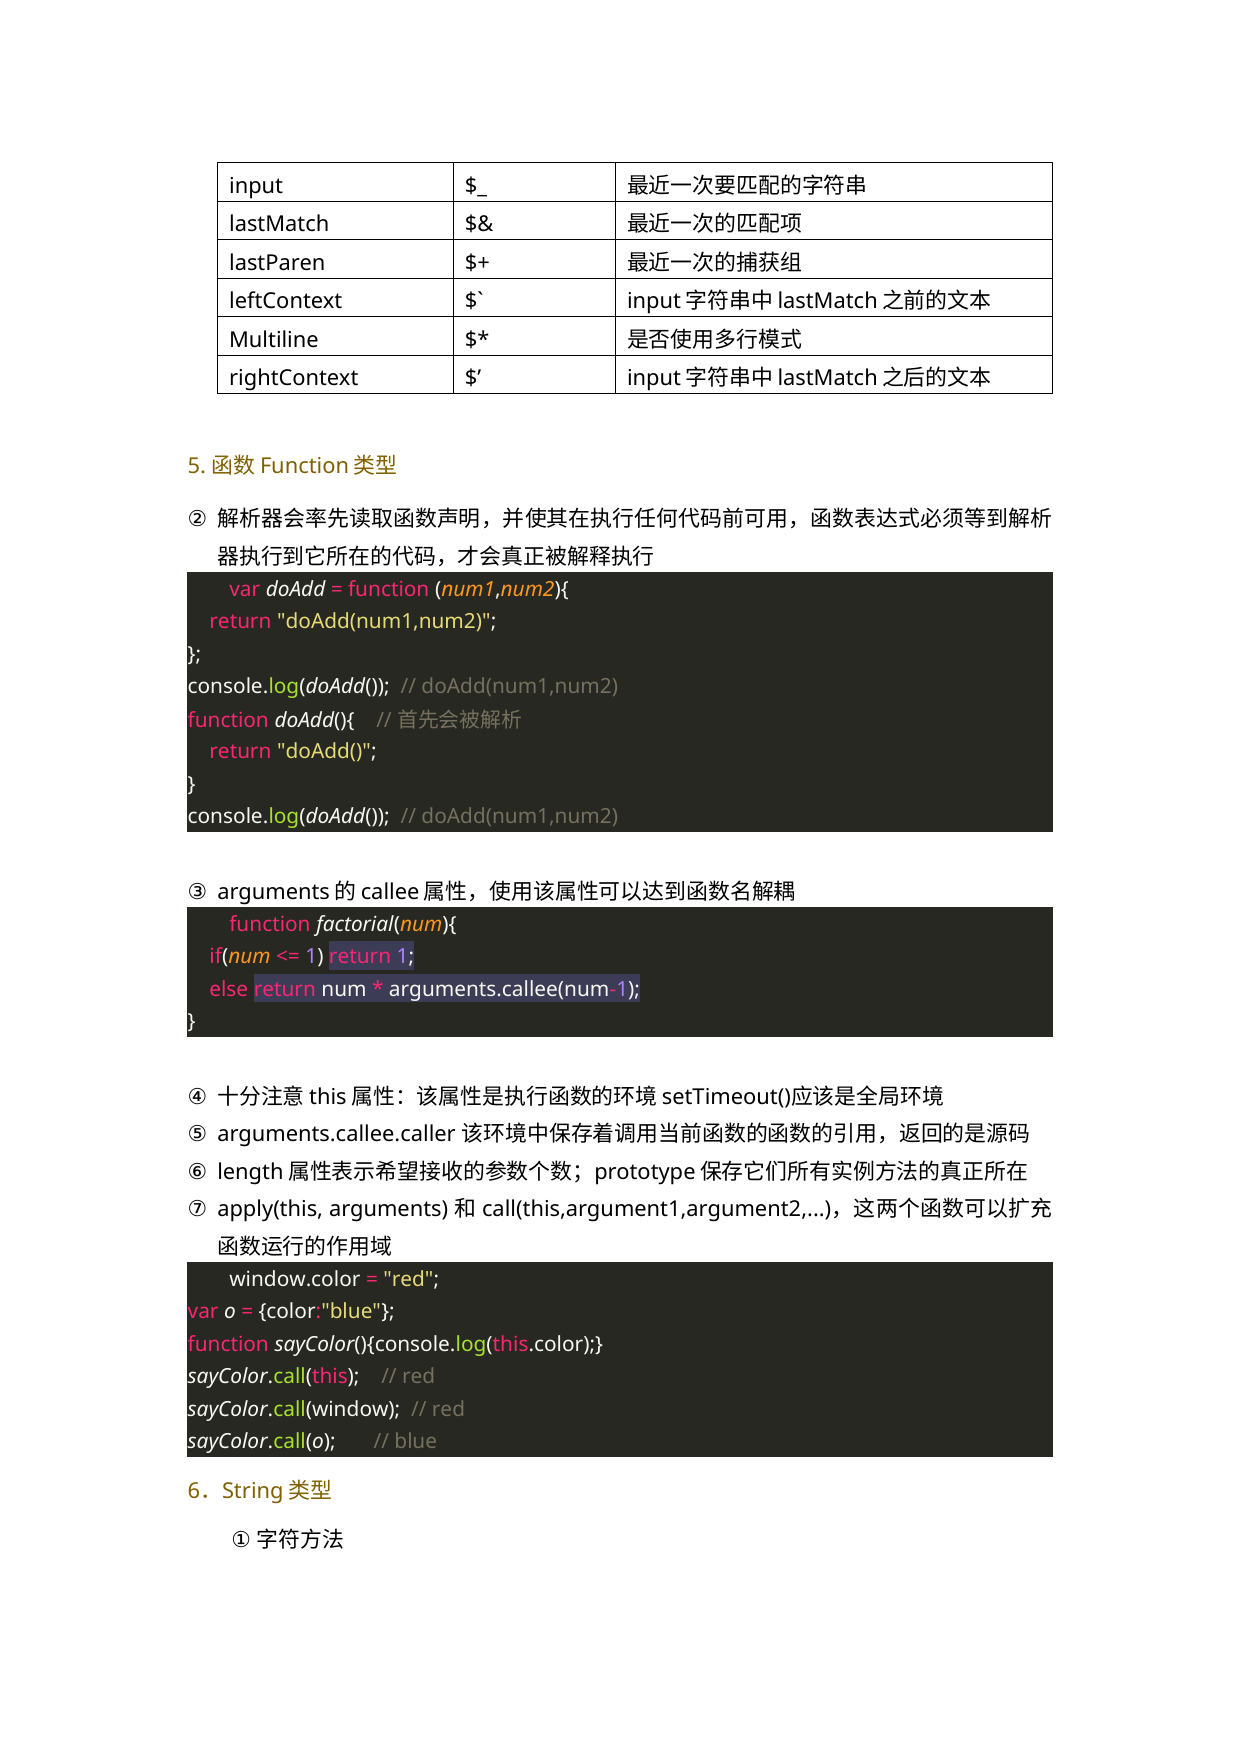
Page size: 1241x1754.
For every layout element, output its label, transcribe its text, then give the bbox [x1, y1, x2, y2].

list arguments的callee属性，使用该属性可以达到函数名解耦 [187, 869, 1053, 907]
text var doAdd = function (num1,num2){ return "doAdd(num1,num2)"; }; console.log(doAdd()); // doAdd(num1,num2) function doAdd(){ // 首先会被解析 return "doAdd()"; } console.log(doAdd()); // doAdd(num1,num2) [187, 572, 1053, 832]
table_cell lastMatch [218, 202, 453, 239]
list arguments.callee.caller 该环境中保存着调用当前函数的函数的引用，返回的是源码 [187, 1112, 1053, 1149]
table_cell $* [454, 317, 615, 355]
table_cell 最近一次要匹配的字符串 [616, 163, 1052, 201]
table_cell $& [454, 202, 615, 239]
table_cell lastParen [218, 240, 453, 278]
list apply(this, arguments) 和 call(this,argument1,argument2,...)，这两个函数可以扩充函数运行的作用域 [187, 1187, 1053, 1262]
list length属性表示希望接收的参数个数；prototype保存它们所有实例方法的真正所在 [187, 1149, 1053, 1187]
table_cell rightContext [218, 356, 453, 393]
subtitle 6．String类型 [187, 1473, 1053, 1506]
table_cell 最近一次的捕获组 [616, 240, 1052, 278]
table_cell $’ [454, 356, 615, 393]
table_cell $_ [454, 163, 615, 201]
table_cell input [218, 163, 453, 201]
table_cell Multiline [218, 317, 453, 355]
table_cell input字符串中lastMatch之后的文本 [616, 356, 1052, 393]
list 解析器会率先读取函数声明，并使其在执行任何代码前可用，函数表达式必须等到解析器执行到它所在的代码，才会真正被解释执行 [187, 497, 1053, 572]
text ① 字符方法 [187, 1522, 1053, 1554]
table_cell 是否使用多行模式 [616, 317, 1052, 355]
subtitle 5. 函数Function类型 [187, 448, 1053, 481]
table_cell $+ [454, 240, 615, 278]
table_cell leftContext [218, 279, 453, 316]
list 十分注意this属性：该属性是执行函数的环境setTimeout()应该是全局环境 [187, 1074, 1053, 1112]
table_cell 最近一次的匹配项 [616, 202, 1052, 239]
table_cell input字符串中lastMatch之前的文本 [616, 279, 1052, 316]
table_cell $` [454, 279, 615, 316]
text function factorial(num){ if(num <= 1) return 1; else return num * arguments.callee(num-1); } [187, 907, 1053, 1037]
